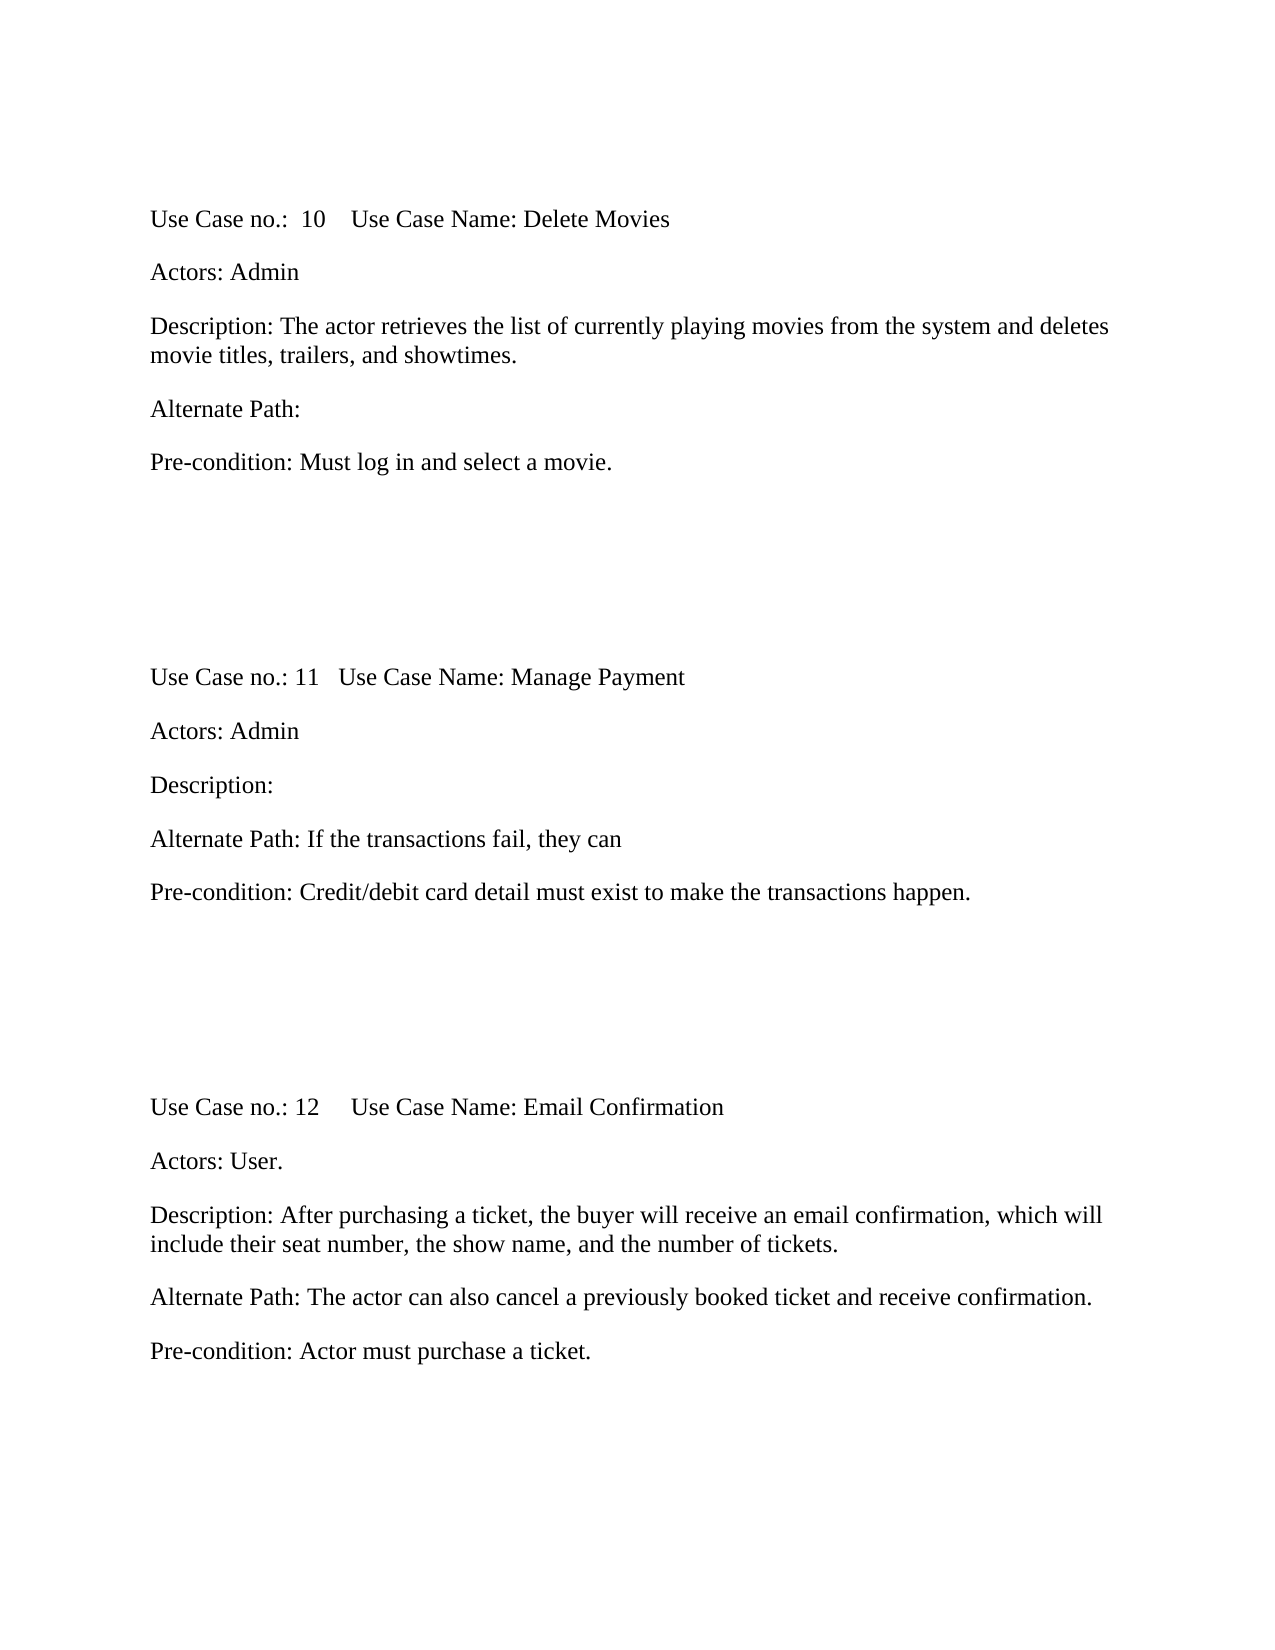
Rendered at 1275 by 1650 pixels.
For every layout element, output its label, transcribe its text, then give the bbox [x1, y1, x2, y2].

text Actors: User. [150, 1146, 1125, 1175]
text Use Case no.: 11 Use Case Name: Manage Payment [150, 662, 1125, 691]
text Actors: Admin [150, 716, 1125, 745]
text Description: [150, 770, 1125, 799]
text Use Case no.: 10 Use Case Name: Delete Movies [150, 204, 1125, 232]
text Alternate Path: If the transactions fail, they can [150, 824, 1125, 852]
text Alternate Path: [150, 394, 1125, 422]
text Description: After purchasing a ticket, the buyer will receive an email confirmation, which will include their seat number, the show name, and the number of tickets. [150, 1200, 1125, 1257]
text Description: The actor retrieves the list of currently playing movies from the system and deletes movie titles, trailers, and showtimes. [150, 311, 1125, 369]
text Pre-condition: Must log in and select a movie. [150, 447, 1125, 476]
text Pre-condition: Actor must purchase a ticket. [150, 1336, 1125, 1365]
text Use Case no.: 12 Use Case Name: Email Confirmation [150, 1092, 1125, 1121]
text Alternate Path: The actor can also cancel a previously booked ticket and receive confirmation. [150, 1282, 1125, 1311]
text Actors: Admin [150, 257, 1125, 286]
text Pre-condition: Credit/debit card detail must exist to make the transactions happen. [150, 877, 1125, 906]
